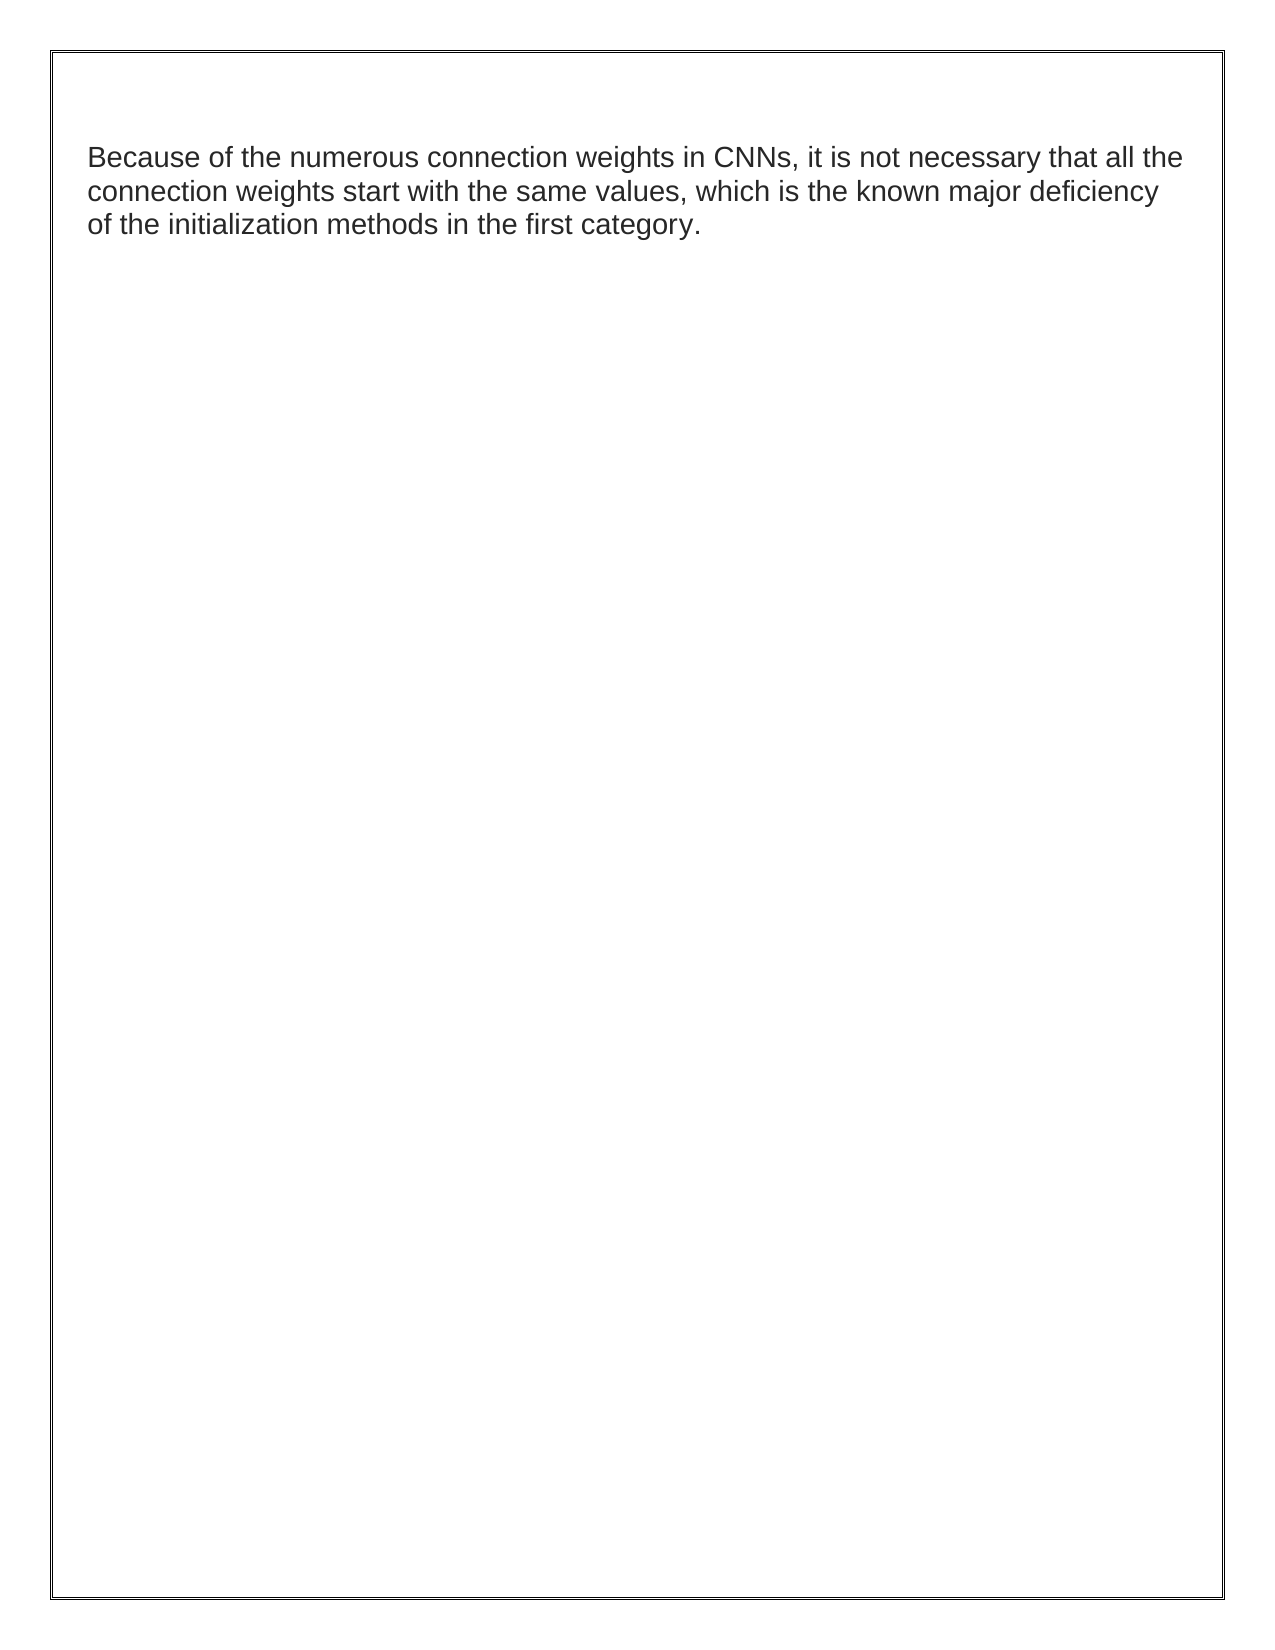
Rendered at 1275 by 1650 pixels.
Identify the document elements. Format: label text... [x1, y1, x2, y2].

text Because of the numerous connection weights in CNNs, it is not necessary that all the connection weights start with the same values, which is the known major deficiency of the initialization methods in the first category. [87, 140, 1191, 241]
